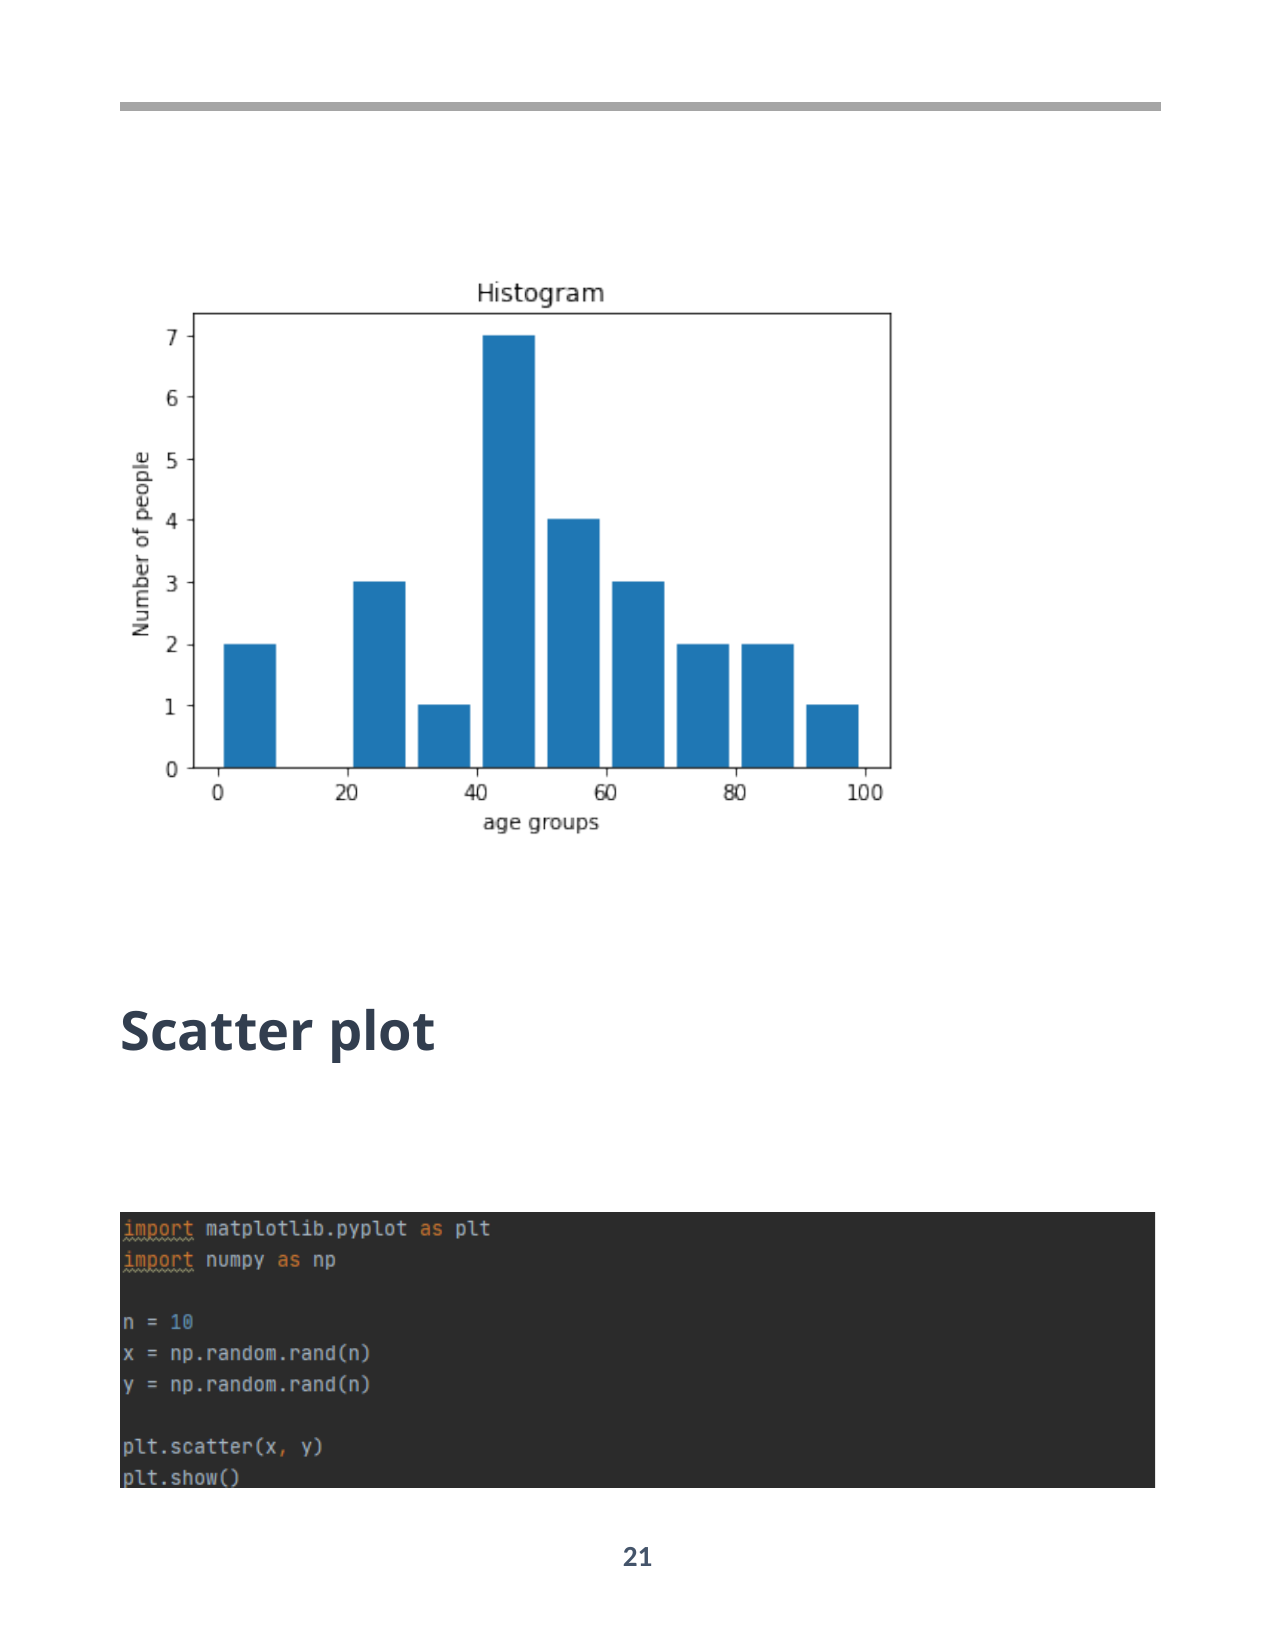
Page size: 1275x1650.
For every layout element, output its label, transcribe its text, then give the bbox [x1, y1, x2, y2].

picture [120, 1212, 1155, 1488]
subtitle Scatter plot [120, 993, 1155, 1066]
picture [120, 267, 904, 847]
